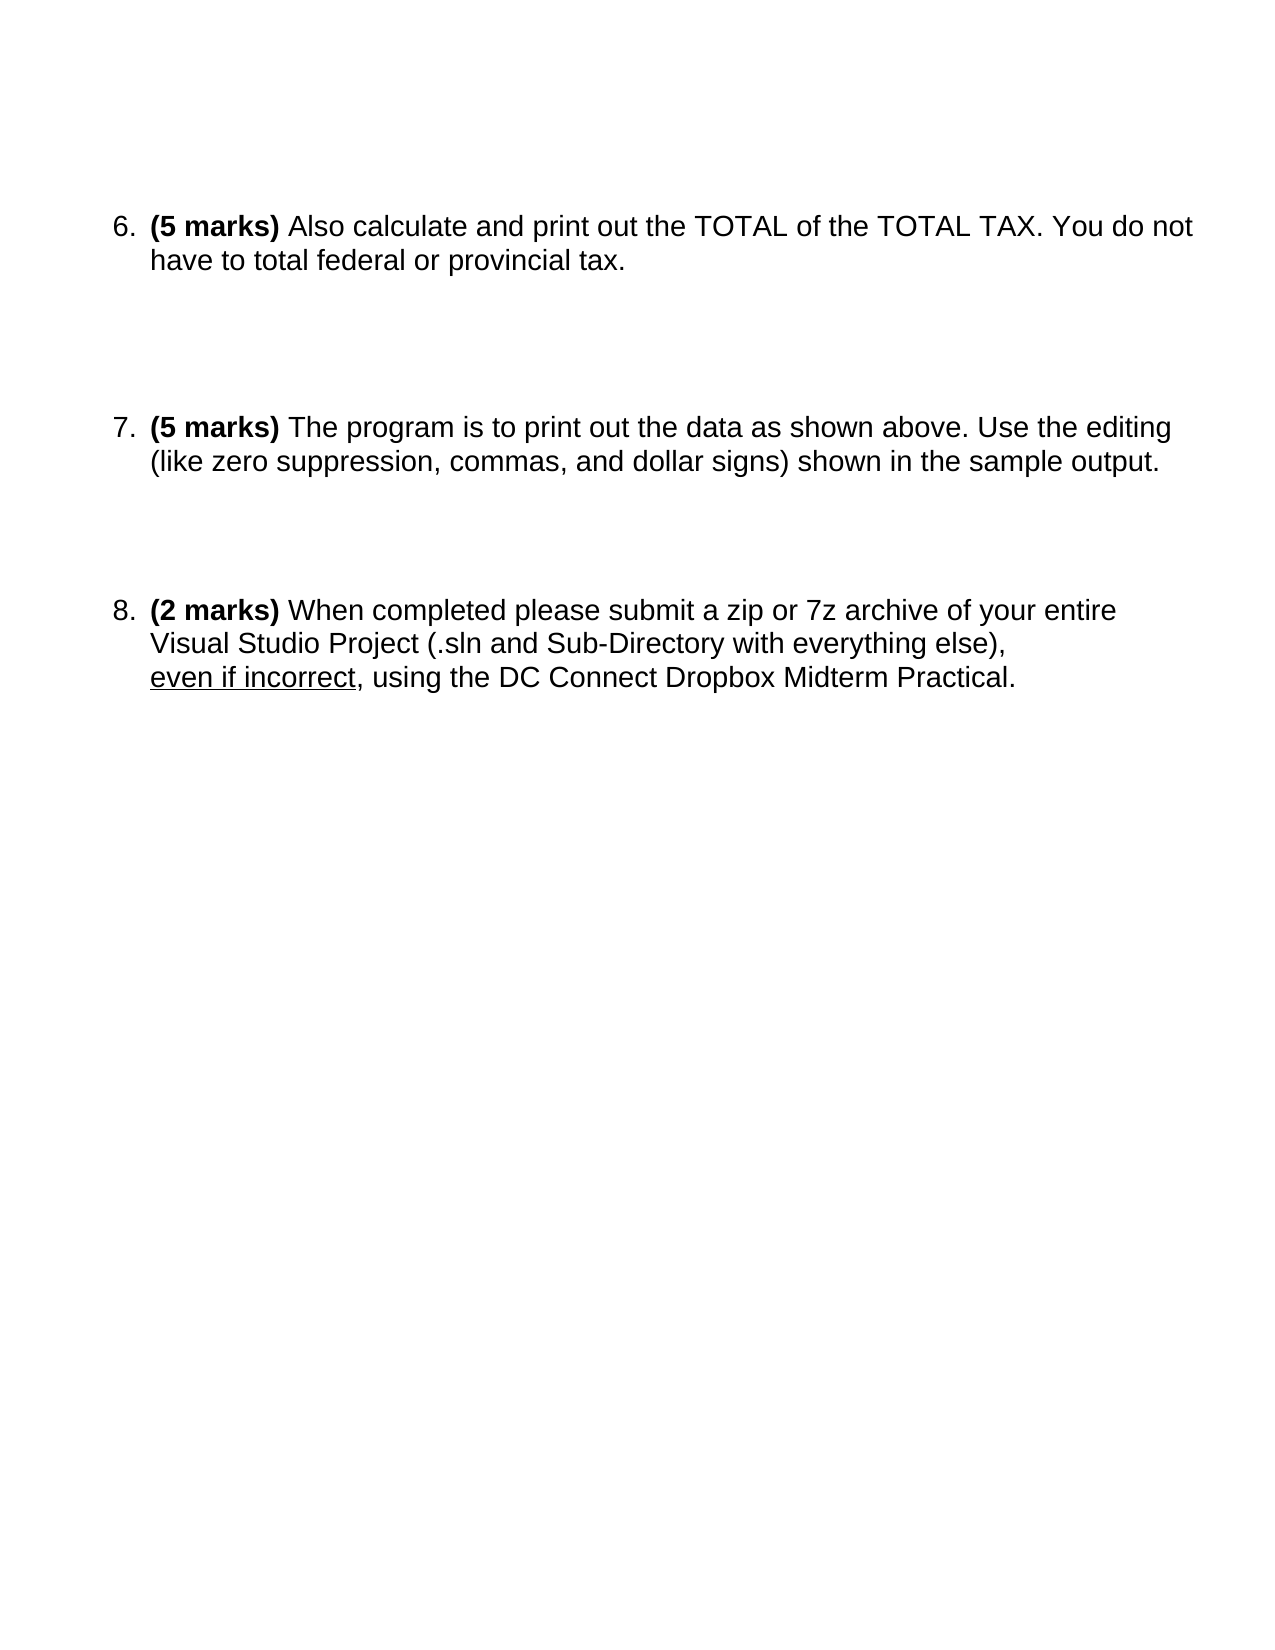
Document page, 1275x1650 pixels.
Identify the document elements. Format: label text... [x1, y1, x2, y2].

list (5 marks) The program is to print out the data as shown above. Use the editing (like zero suppression, commas, and dollar signs) shown in the sample output. [112, 410, 1200, 477]
list (5 marks) Also calculate and print out the TOTAL of the TOTAL TAX. You do not have to total federal or provincial tax. [112, 209, 1200, 276]
list (2 marks) When completed please submit a zip or 7z archive of your entire Visual Studio Project (.sln and Sub-Directory with everything else), even if incorrect, using the DC Connect Dropbox Midterm Practical. [112, 592, 1200, 693]
